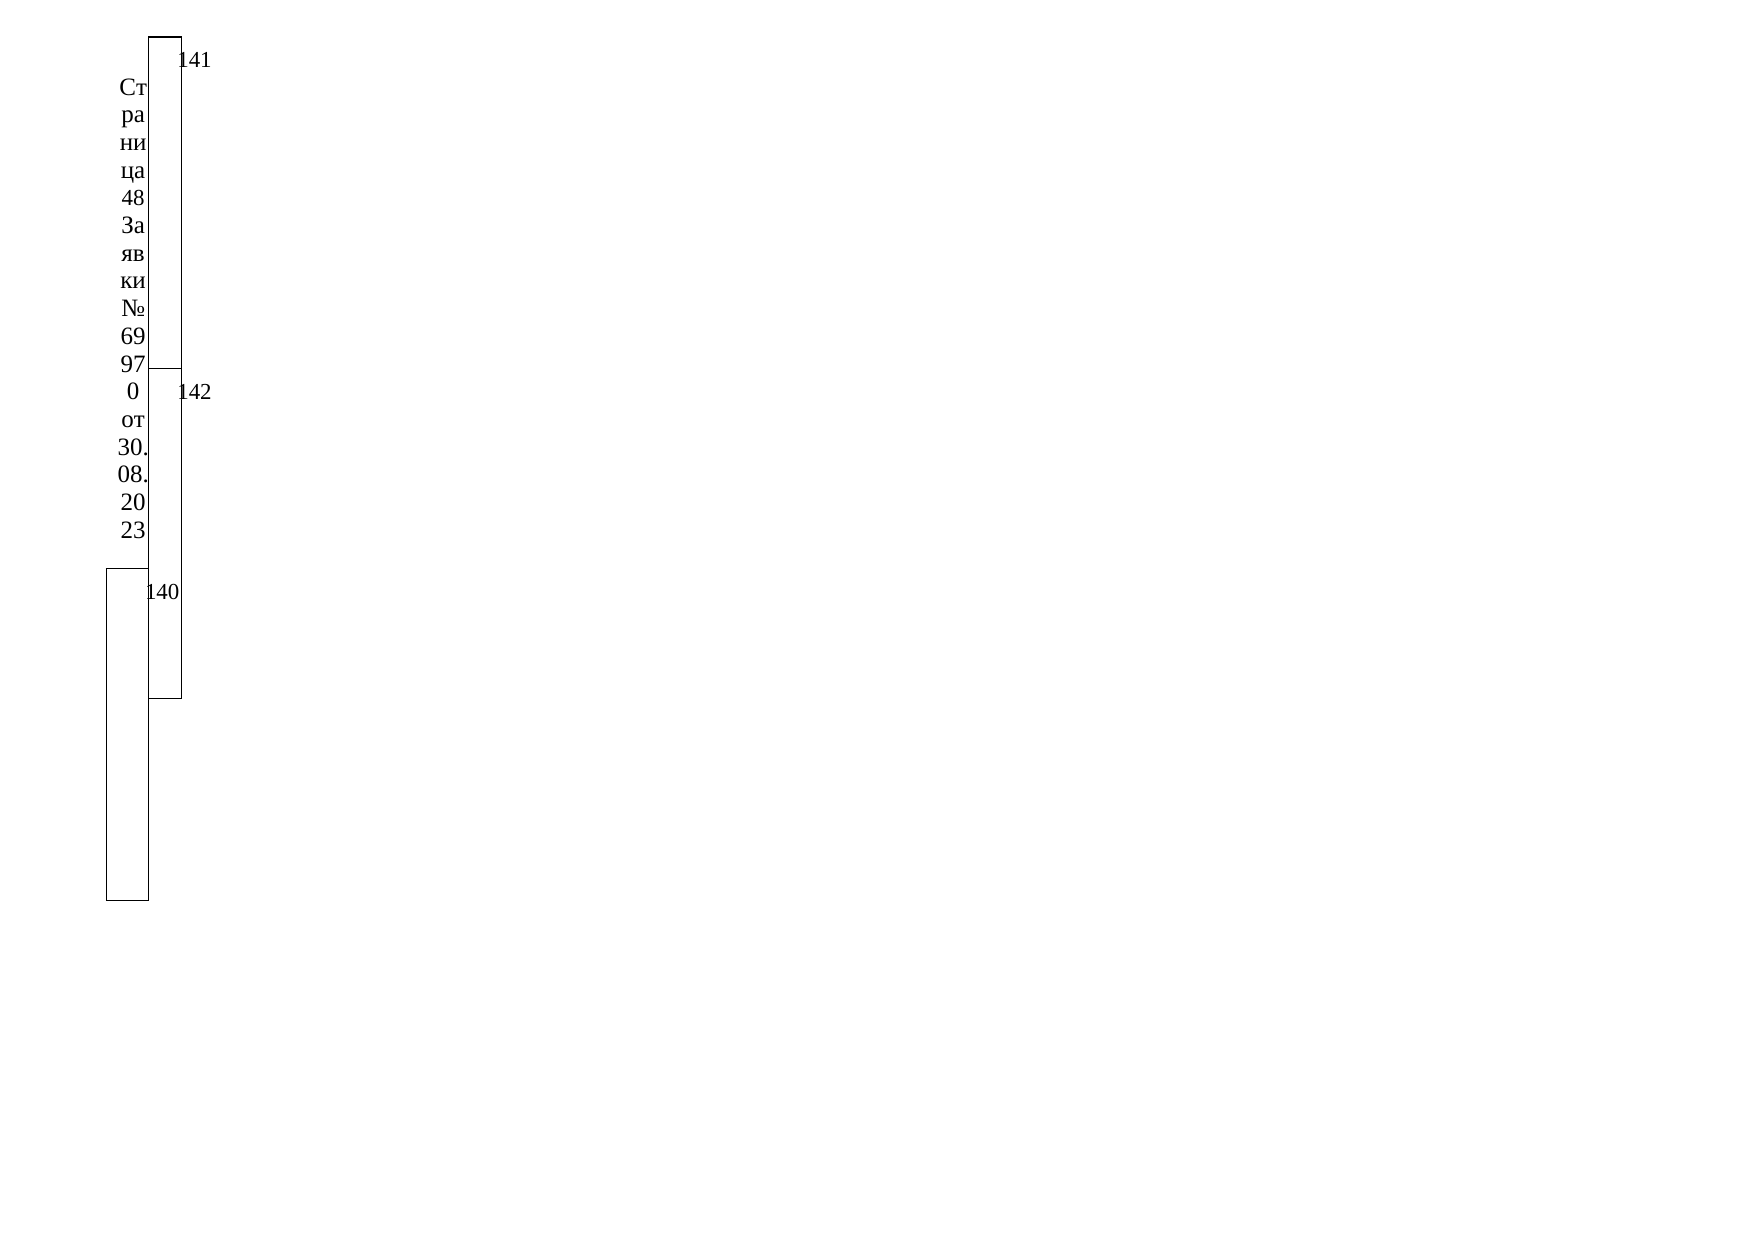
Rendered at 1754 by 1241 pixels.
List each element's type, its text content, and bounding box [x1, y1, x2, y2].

table_header 140 [107, 569, 148, 900]
table_cell 142 [149, 369, 181, 698]
text Страница 48 Заявки №69970 от 30.08.2023 [117, 73, 148, 544]
table_cell 141 [149, 38, 181, 368]
